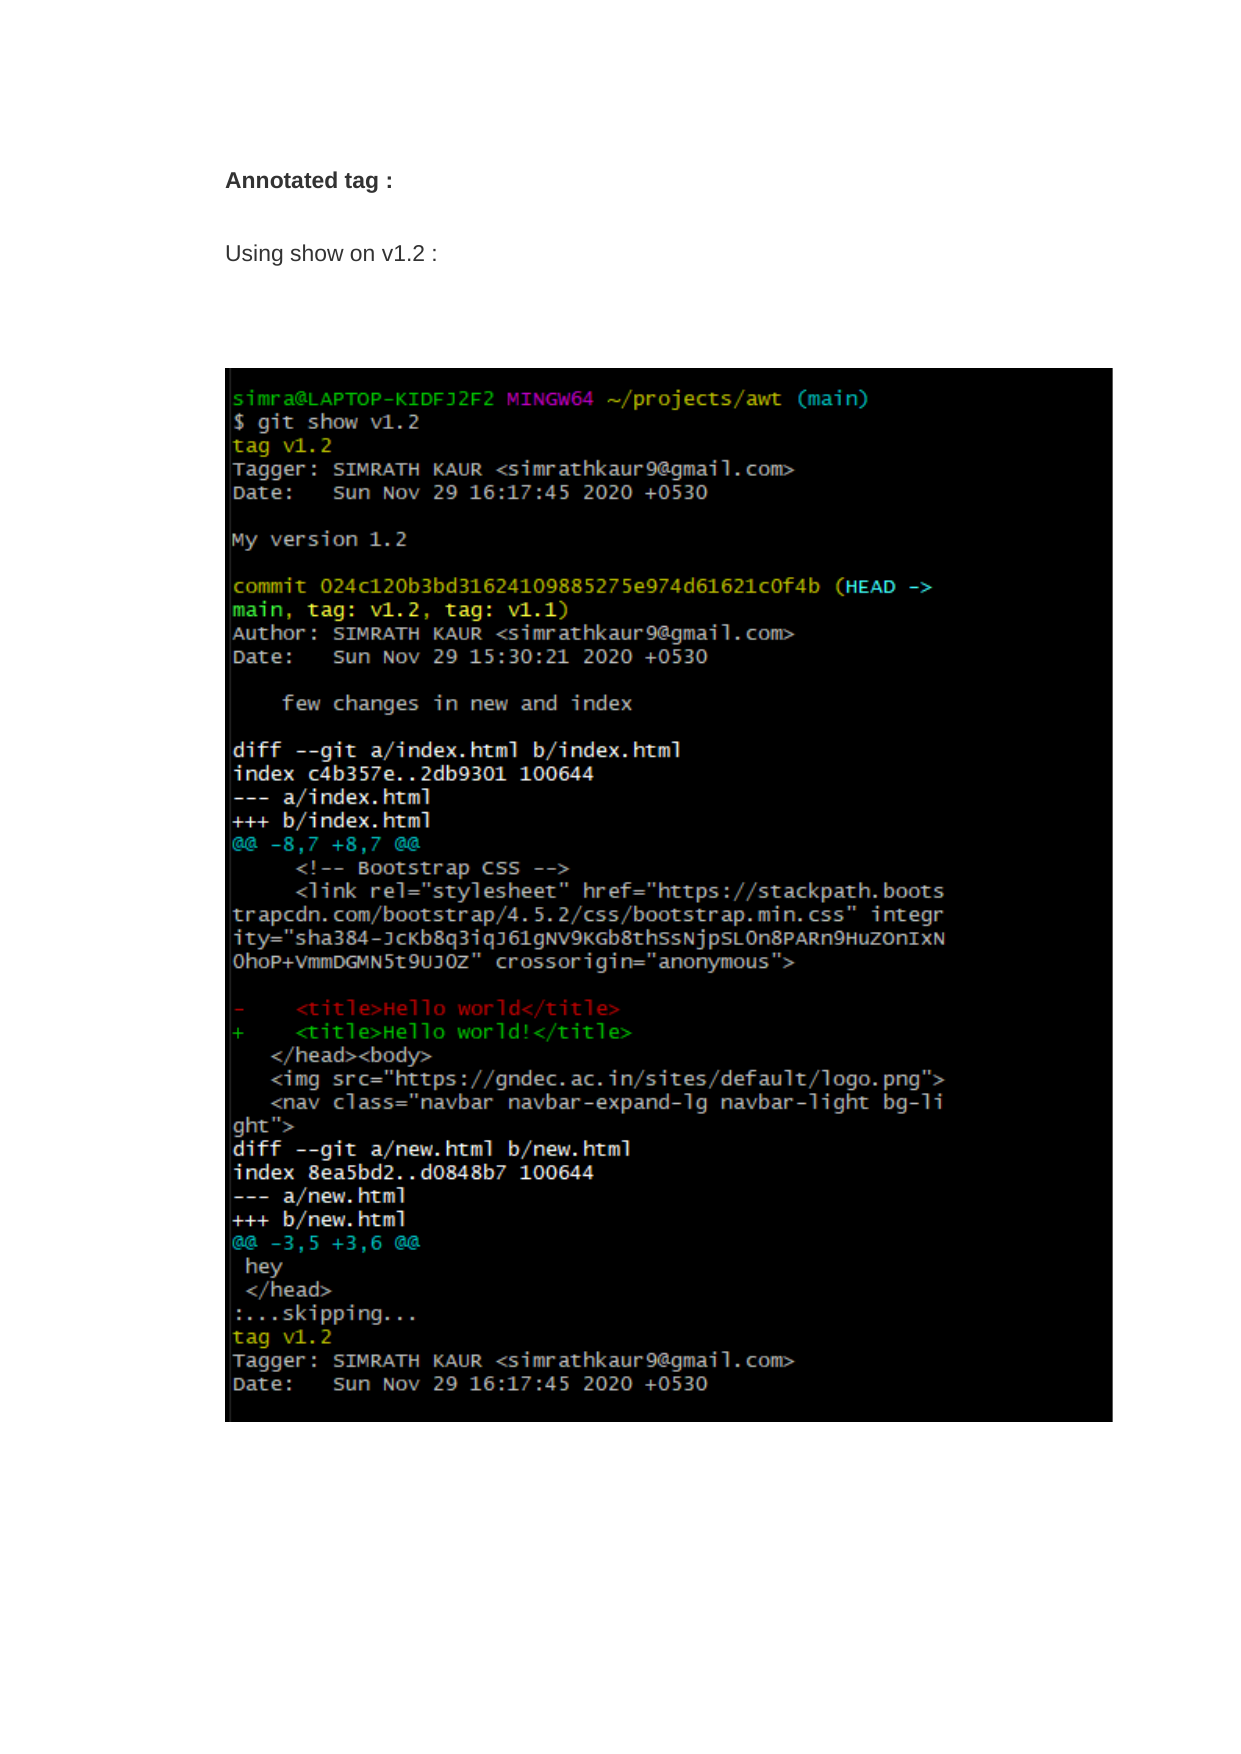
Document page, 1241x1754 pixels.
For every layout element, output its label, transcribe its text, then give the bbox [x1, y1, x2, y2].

picture [225, 368, 1113, 1422]
text Using show on v1.2 : [225, 223, 1090, 267]
text Annotated tag : [225, 150, 1090, 194]
